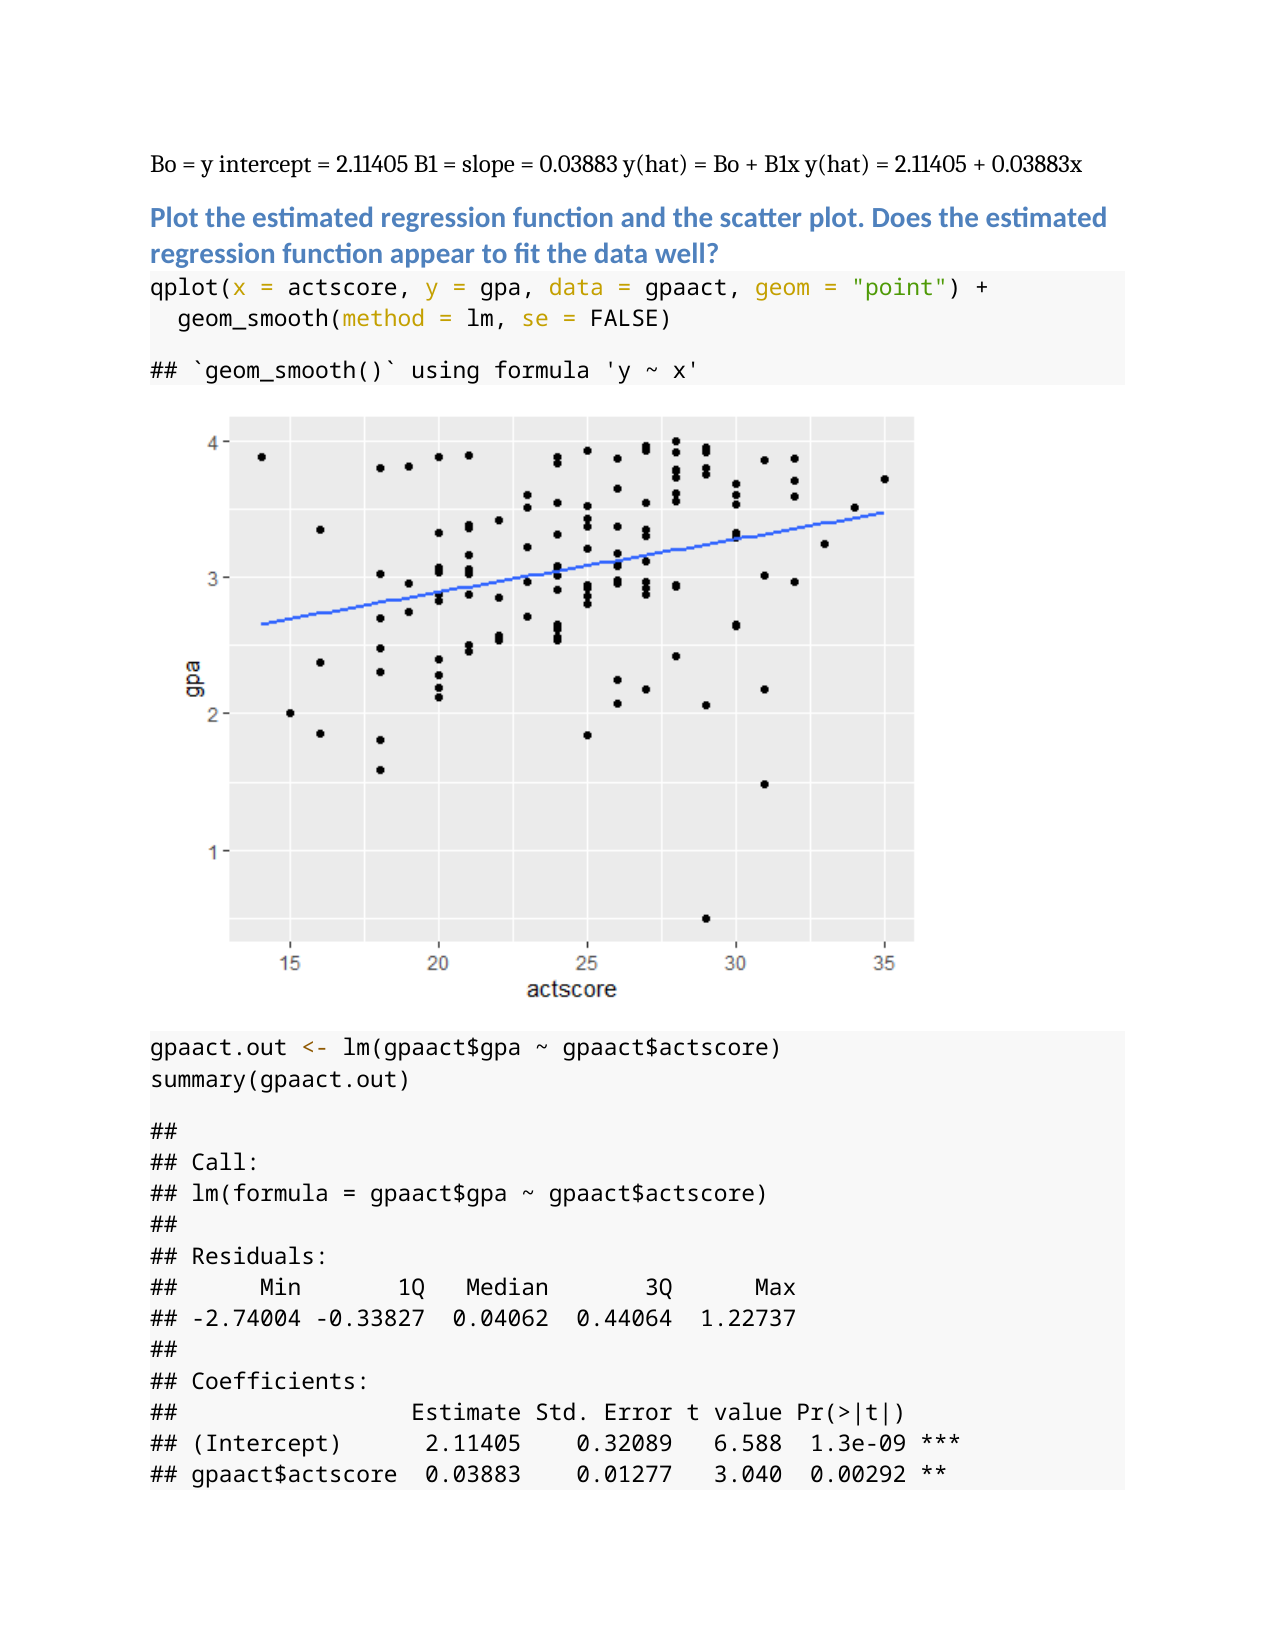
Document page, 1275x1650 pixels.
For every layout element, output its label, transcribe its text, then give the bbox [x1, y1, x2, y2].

subtitle Plot the estimated regression function and the scatter plot. Does the estimated regression function appear to fit the data well? [150, 199, 1125, 271]
text qplot(x = actscore, y = gpa, data = gpaact, geom = "point") + geom_smooth(method = lm, se = FALSE) [672, 271, 1125, 333]
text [150, 1115, 1125, 1490]
text ## `geom_smooth()` using formula 'y ~ x' [150, 354, 1125, 385]
text Bo = y intercept = 2.11405 B1 = slope = 0.03883 y(hat) = Bo + B1x y(hat) = 2.11405 + 0.03883x [150, 150, 1125, 179]
picture [168, 406, 927, 1013]
text gpaact.out <- lm(gpaact$gpa ~ gpaact$actscore) summary(gpaact.out) [411, 1031, 1125, 1094]
